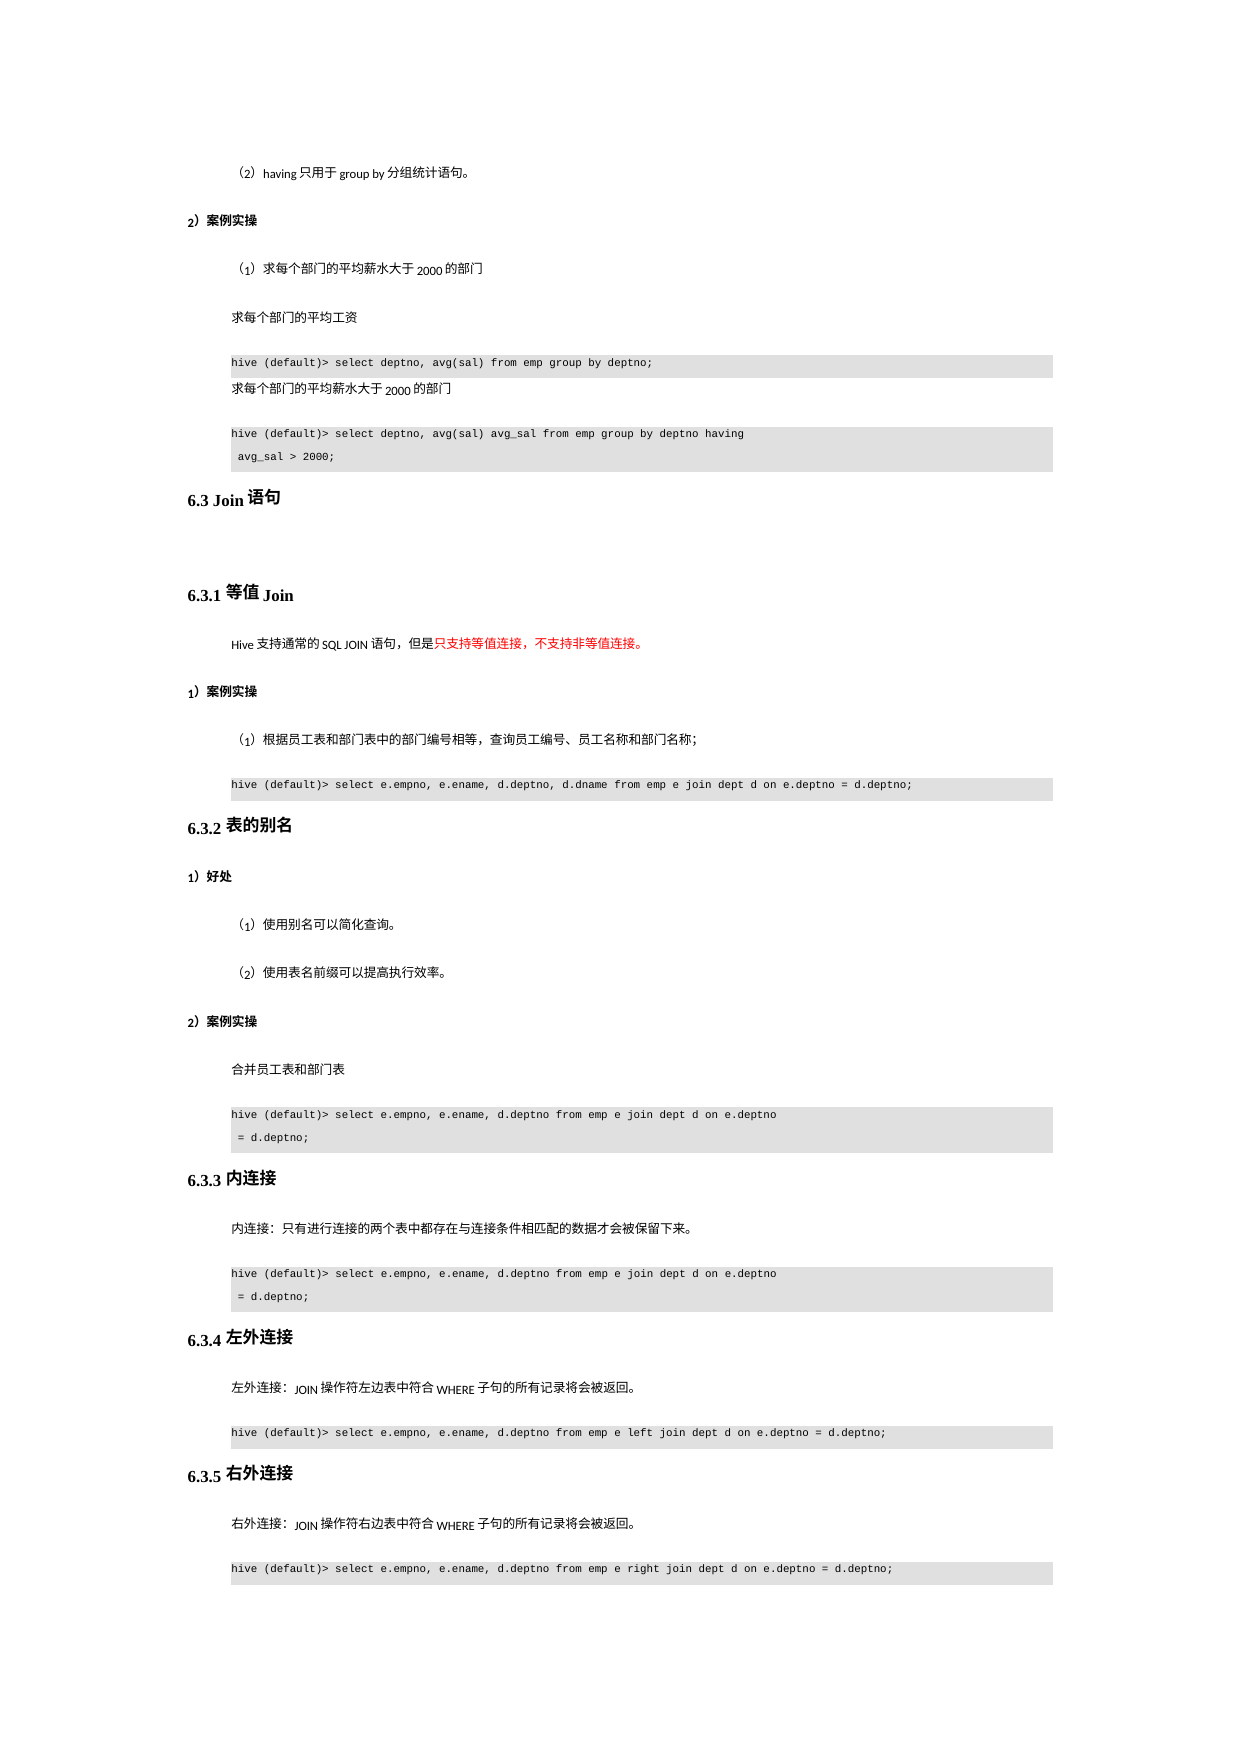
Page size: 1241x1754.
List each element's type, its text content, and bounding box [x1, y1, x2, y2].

text 合并员工表和部门表 [187, 1059, 1053, 1092]
text （1）使用别名可以简化查询。 [187, 914, 1053, 947]
text 求每个部门的平均薪水大于2000的部门 [187, 378, 1053, 411]
text 左外连接：JOIN操作符左边表中符合WHERE子句的所有记录将会被返回。 [187, 1377, 1053, 1410]
text 1）案例实操 [187, 681, 1053, 714]
text 右外连接：JOIN操作符右边表中符合WHERE子句的所有记录将会被返回。 [187, 1514, 1053, 1546]
subtitle 6.3.2 表的别名 [187, 801, 1053, 866]
text 2）案例实操 [187, 210, 1053, 243]
subtitle 6.3.5 右外连接 [187, 1449, 1053, 1514]
text = d.deptno; [231, 1289, 1053, 1312]
text 1）好处 [187, 866, 1053, 898]
text hive (default)> select e.empno, e.ename, d.deptno from emp e right join dept d on e.deptno = d.deptno; [231, 1562, 1053, 1585]
text Hive支持通常的SQL JOIN语句，但是只支持等值连接，不支持非等值连接。 [187, 633, 1053, 665]
text 内连接：只有进行连接的两个表中都存在与连接条件相匹配的数据才会被保留下来。 [187, 1218, 1053, 1251]
subtitle 6.3 Join语句 [187, 472, 1053, 537]
text （2）使用表名前缀可以提高执行效率。 [187, 962, 1053, 995]
text avg_sal > 2000; [231, 449, 1053, 472]
text hive (default)> select e.empno, e.ename, d.deptno from emp e left join dept d on e.deptno = d.deptno; [231, 1426, 1053, 1449]
text hive (default)> select e.empno, e.ename, d.deptno, d.dname from emp e join dept d on e.deptno = d.deptno; [231, 778, 1053, 801]
text （2）having只用于group by分组统计语句。 [187, 162, 1053, 194]
text hive (default)> select e.empno, e.ename, d.deptno from emp e join dept d on e.deptno [231, 1267, 1053, 1289]
subtitle 6.3.3 内连接 [187, 1153, 1053, 1218]
text hive (default)> select deptno, avg(sal) avg_sal from emp group by deptno having [231, 427, 1053, 449]
text （1）求每个部门的平均薪水大于2000的部门 [187, 259, 1053, 291]
text = d.deptno; [231, 1130, 1053, 1153]
text hive (default)> select e.empno, e.ename, d.deptno from emp e join dept d on e.deptno [231, 1107, 1053, 1130]
text 求每个部门的平均工资 [187, 307, 1053, 339]
text hive (default)> select deptno, avg(sal) from emp group by deptno; [231, 355, 1053, 378]
text （1）根据员工表和部门表中的部门编号相等，查询员工编号、员工名称和部门名称； [187, 729, 1053, 762]
subtitle 6.3.4 左外连接 [187, 1312, 1053, 1377]
text 2）案例实操 [187, 1011, 1053, 1043]
subtitle 6.3.1 等值Join [187, 568, 1053, 633]
